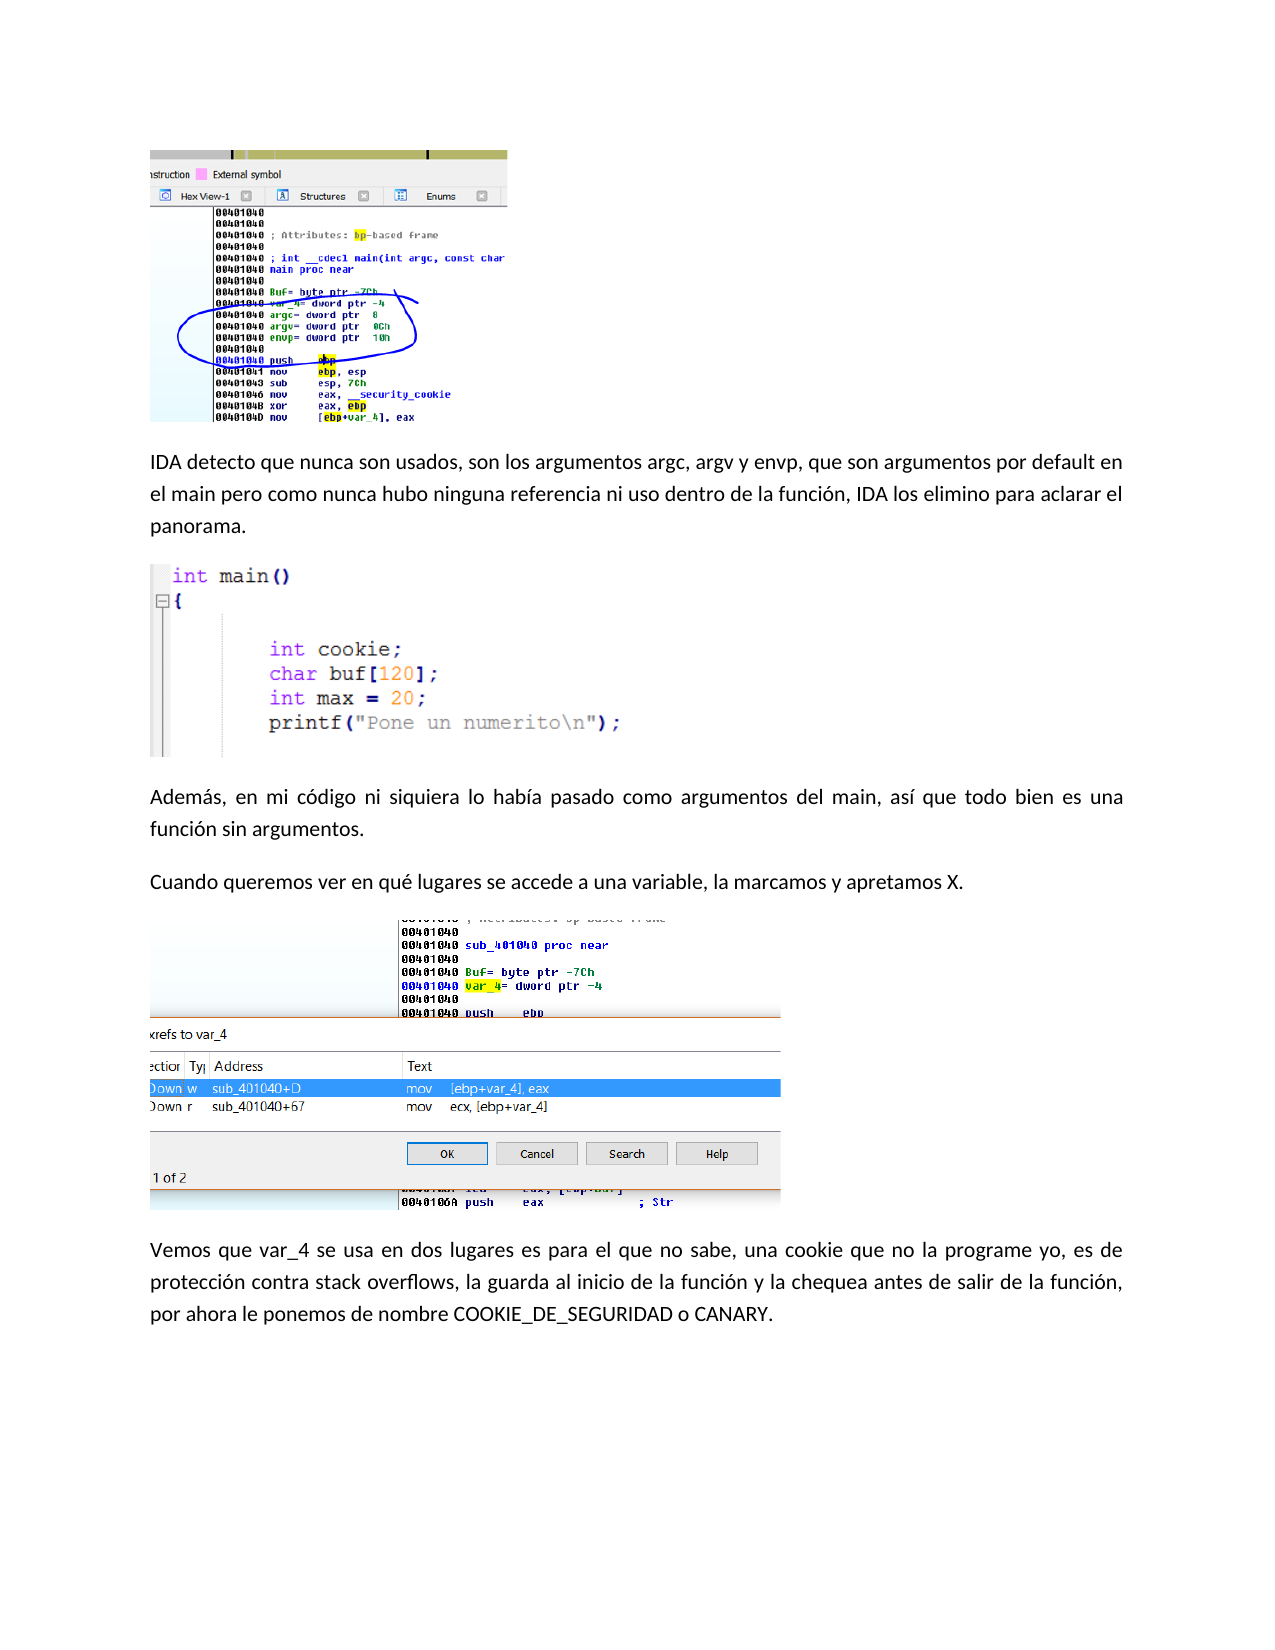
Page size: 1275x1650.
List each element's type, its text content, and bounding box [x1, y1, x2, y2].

picture [150, 564, 759, 757]
text IDA detecto que nunca son usados, son los argumentos argc, argv y envp, que son argumentos por default en el main pero como nunca hubo ninguna referencia ni uso dentro de la función, IDA los elimino para aclarar el panorama. [150, 448, 1125, 539]
text Además, en mi código ni siquiera lo había pasado como argumentos del main, así que todo bien es una función sin argumentos. [150, 783, 1125, 842]
picture [150, 150, 508, 422]
text Cuando queremos ver en qué lugares se accede a una variable, la marcamos y apretamos X. [150, 868, 1125, 894]
text Vemos que var_4 se usa en dos lugares es para el que no sabe, una cookie que no la programe yo, es de protección contra stack overflows, la guarda al inicio de la función y la chequea antes de salir de la función, por ahora le ponemos de nombre COOKIE_DE_SEGURIDAD o CANARY. [150, 1236, 1125, 1327]
picture [150, 920, 781, 1210]
